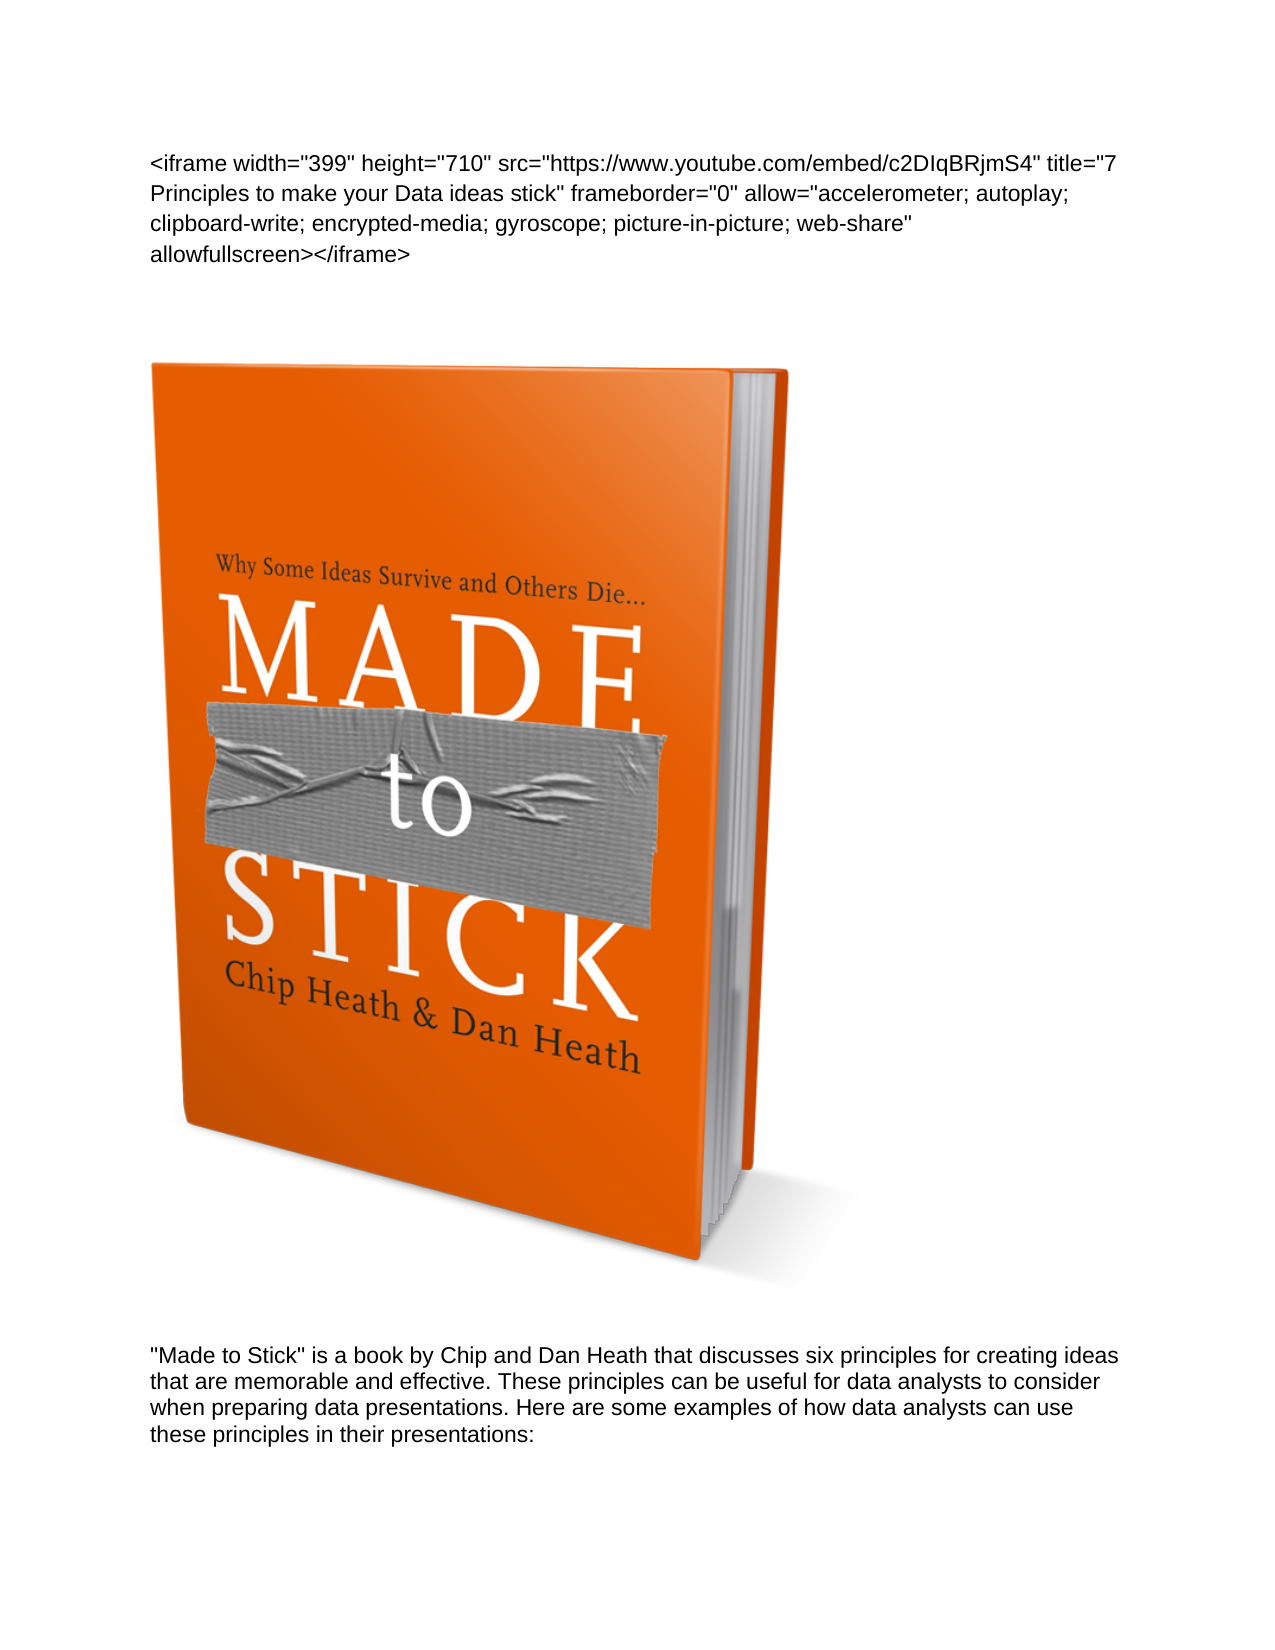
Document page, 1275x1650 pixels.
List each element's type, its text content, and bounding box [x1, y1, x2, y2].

picture [150, 361, 862, 1291]
text "Made to Stick" is a book by Chip and Dan Heath that discusses six principles for creating ideas that are memorable and effective. These principles can be useful for data analysts to consider when preparing data presentations. Here are some examples of how data analysts can use these principles in their presentations: [150, 1342, 1125, 1447]
text <iframe width="399" height="710" src="https://www.youtube.com/embed/c2DIqBRjmS4" title="7 Principles to make your Data ideas stick" frameborder="0" allow="accelerometer; autoplay; clipboard-write; encrypted-media; gyroscope; picture-in-picture; web-share" allowfullscreen></iframe> [150, 150, 1125, 267]
